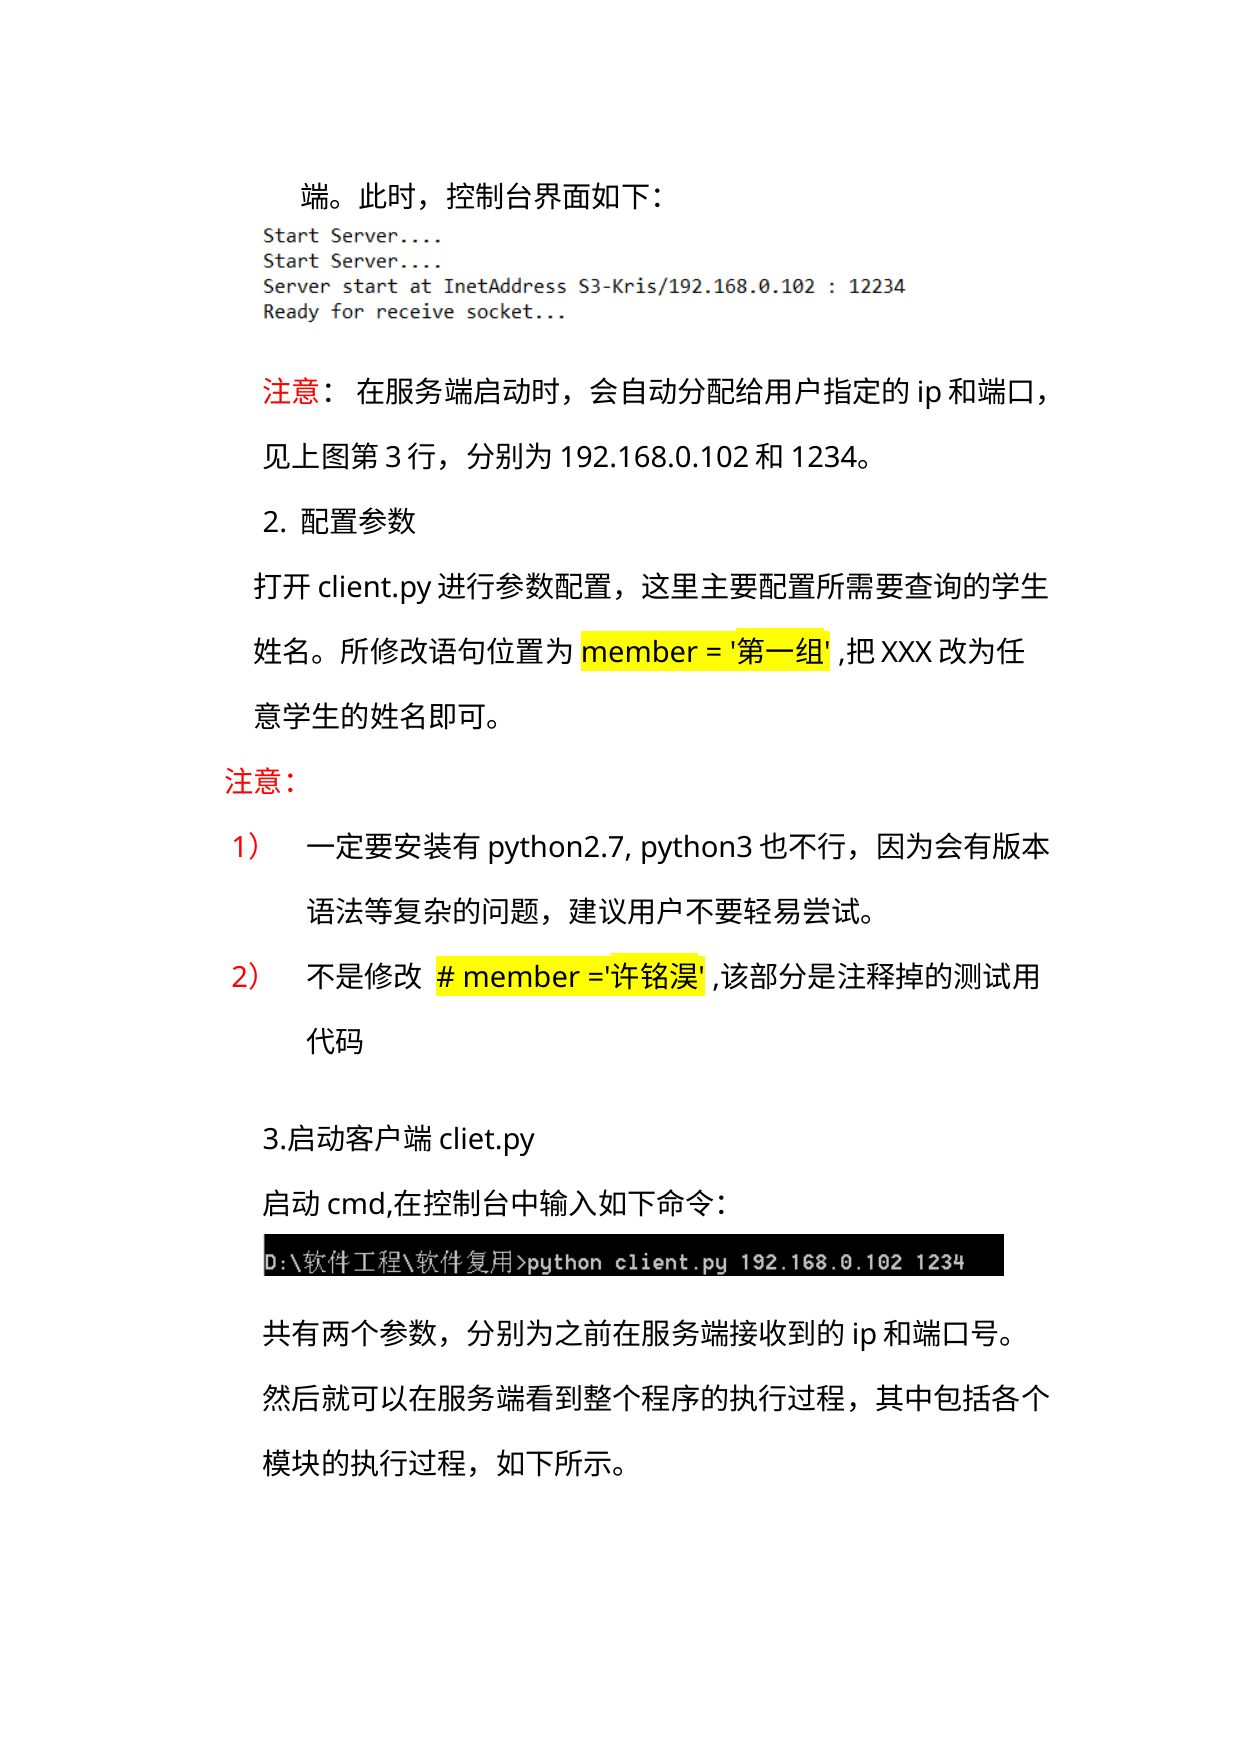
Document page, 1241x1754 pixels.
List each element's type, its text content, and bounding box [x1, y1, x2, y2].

text 注意： [209, 747, 1053, 812]
text 3.启动客户端cliet.py [262, 1104, 1053, 1169]
text 共有两个参数，分别为之前在服务端接收到的ip和端口号。然后就可以在服务端看到整个程序的执行过程，其中包括各个模块的执行过程，如下所示。 [262, 1299, 1053, 1494]
list 注意： 在服务端启动时，会自动分配给用户指定的ip和端口，见上图第3行，分别为192.168.0.102和1234。 [262, 357, 1053, 487]
picture [262, 227, 954, 326]
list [262, 162, 1053, 227]
list 不是修改 # member ='许铭淏' ,该部分是注释掉的测试用代码 [231, 942, 1053, 1072]
text 启动cmd,在控制台中输入如下命令： [262, 1169, 1053, 1234]
text 打开client.py进行参数配置，这里主要配置所需要查询的学生姓名。所修改语句位置为 member = '第一组' ,把XXX改为任意学生的姓名即可。 [253, 552, 1053, 747]
picture [262, 1234, 1004, 1276]
list 配置参数 [262, 487, 1053, 552]
list 一定要安装有python2.7, python3也不行，因为会有版本语法等复杂的问题，建议用户不要轻易尝试。 [231, 812, 1053, 942]
